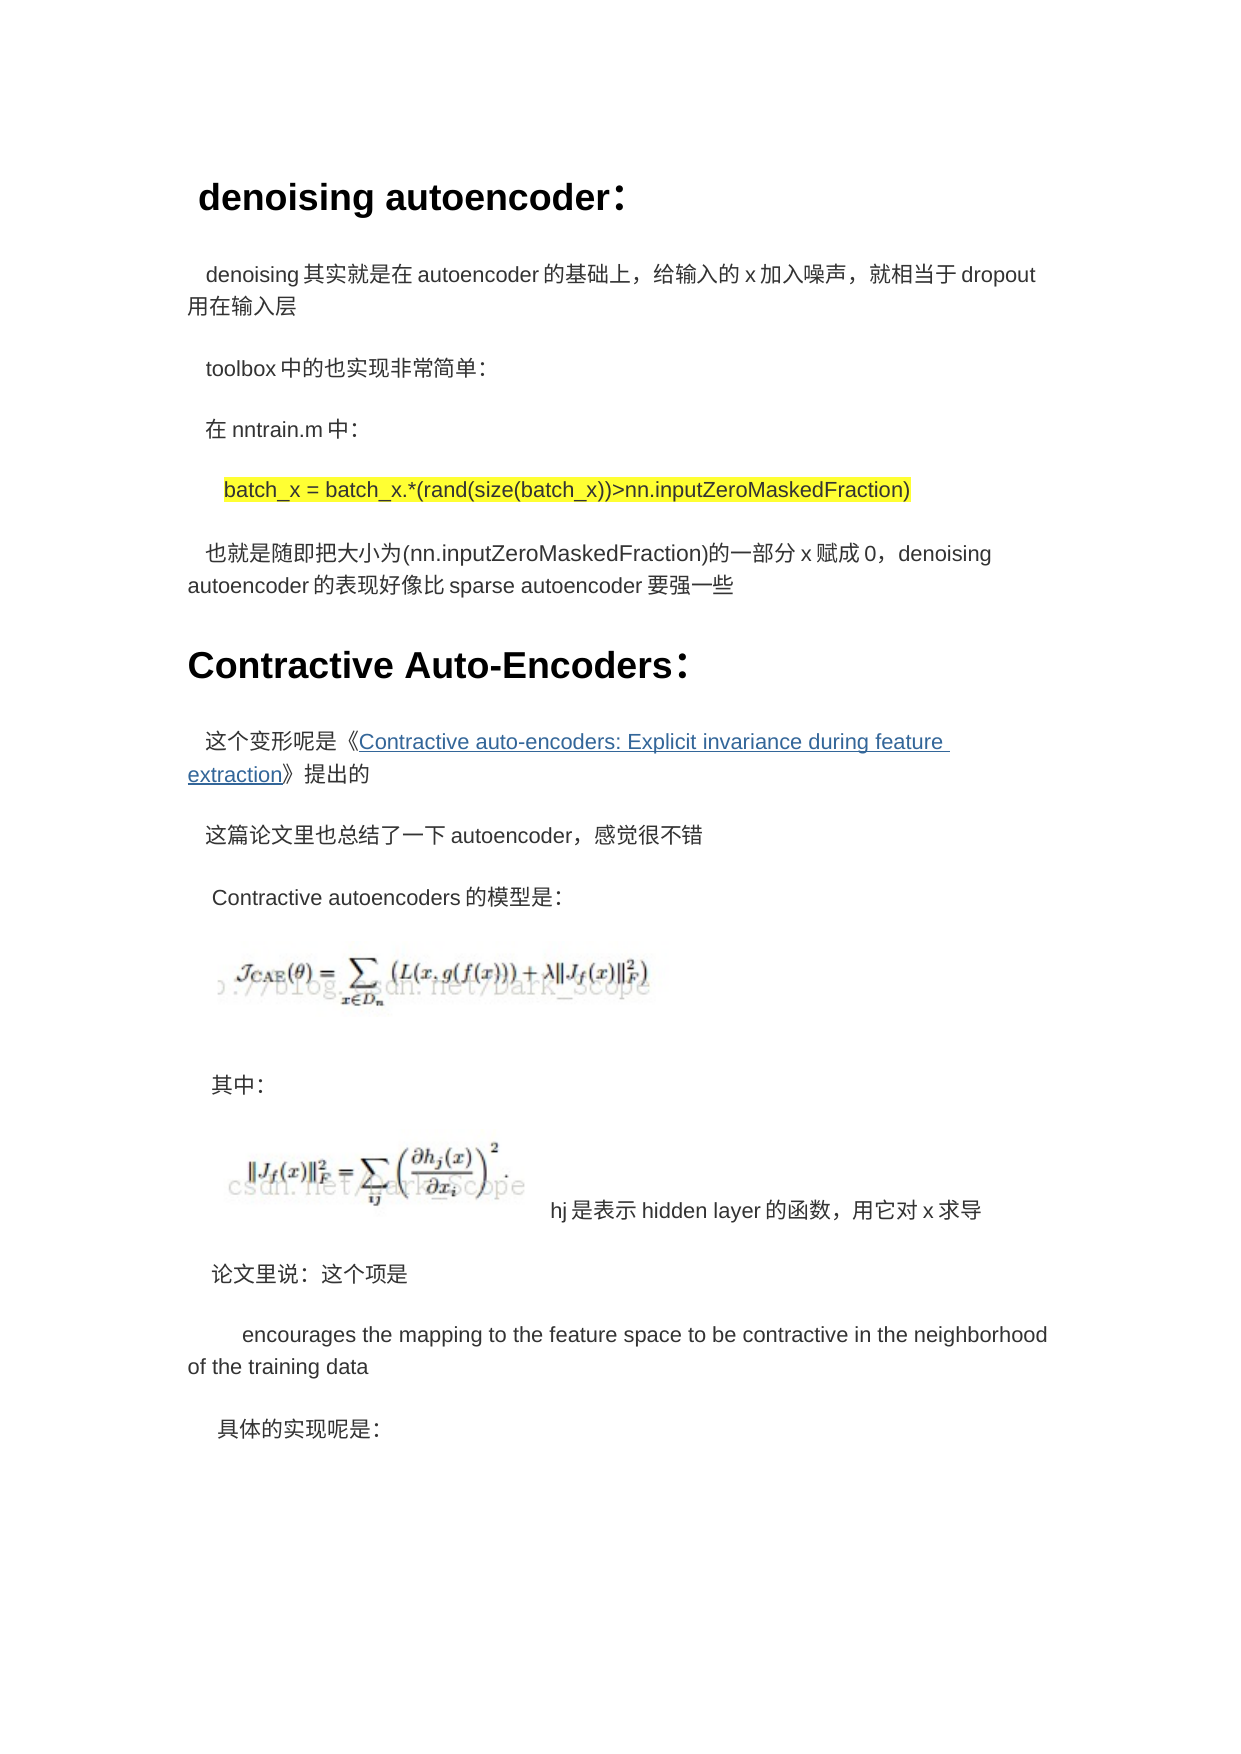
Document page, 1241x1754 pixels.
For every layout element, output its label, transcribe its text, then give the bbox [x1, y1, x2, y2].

text batch_x = batch_x.*(rand(size(batch_x))>nn.inputZeroMaskedFraction) [187, 474, 1053, 506]
text denoising autoencoder： [187, 162, 1053, 227]
picture [223, 1129, 544, 1217]
text 这篇论文里也总结了一下autoencoder，感觉很不错 [187, 818, 1053, 850]
text Contractive Auto-Encoders： [187, 629, 1053, 694]
text toolbox中的也实现非常简单： [187, 350, 1053, 383]
text 论文里说：这个项是 [187, 1256, 1053, 1289]
picture [217, 941, 670, 1017]
text 也就是随即把大小为(nn.inputZeroMaskedFraction)的一部分x赋成0，denoising autoencoder的表现好像比sparse autoencoder要强一些 [187, 535, 1053, 600]
text 具体的实现呢是： [187, 1412, 1053, 1444]
text 其中： [187, 1068, 1053, 1100]
text denoising其实就是在autoencoder的基础上，给输入的x加入噪声，就相当于dropout用在输入层 [187, 256, 1053, 321]
text 在nntrain.m中： [187, 412, 1053, 444]
text encourages the mapping to the feature space to be contractive in the neighborhood of the training data [187, 1318, 1053, 1383]
text 这个变形呢是《Contractive auto-encoders: Explicit invariance during feature extraction》提出的 [187, 724, 1053, 789]
text Contractive autoencoders的模型是： [187, 879, 1053, 912]
